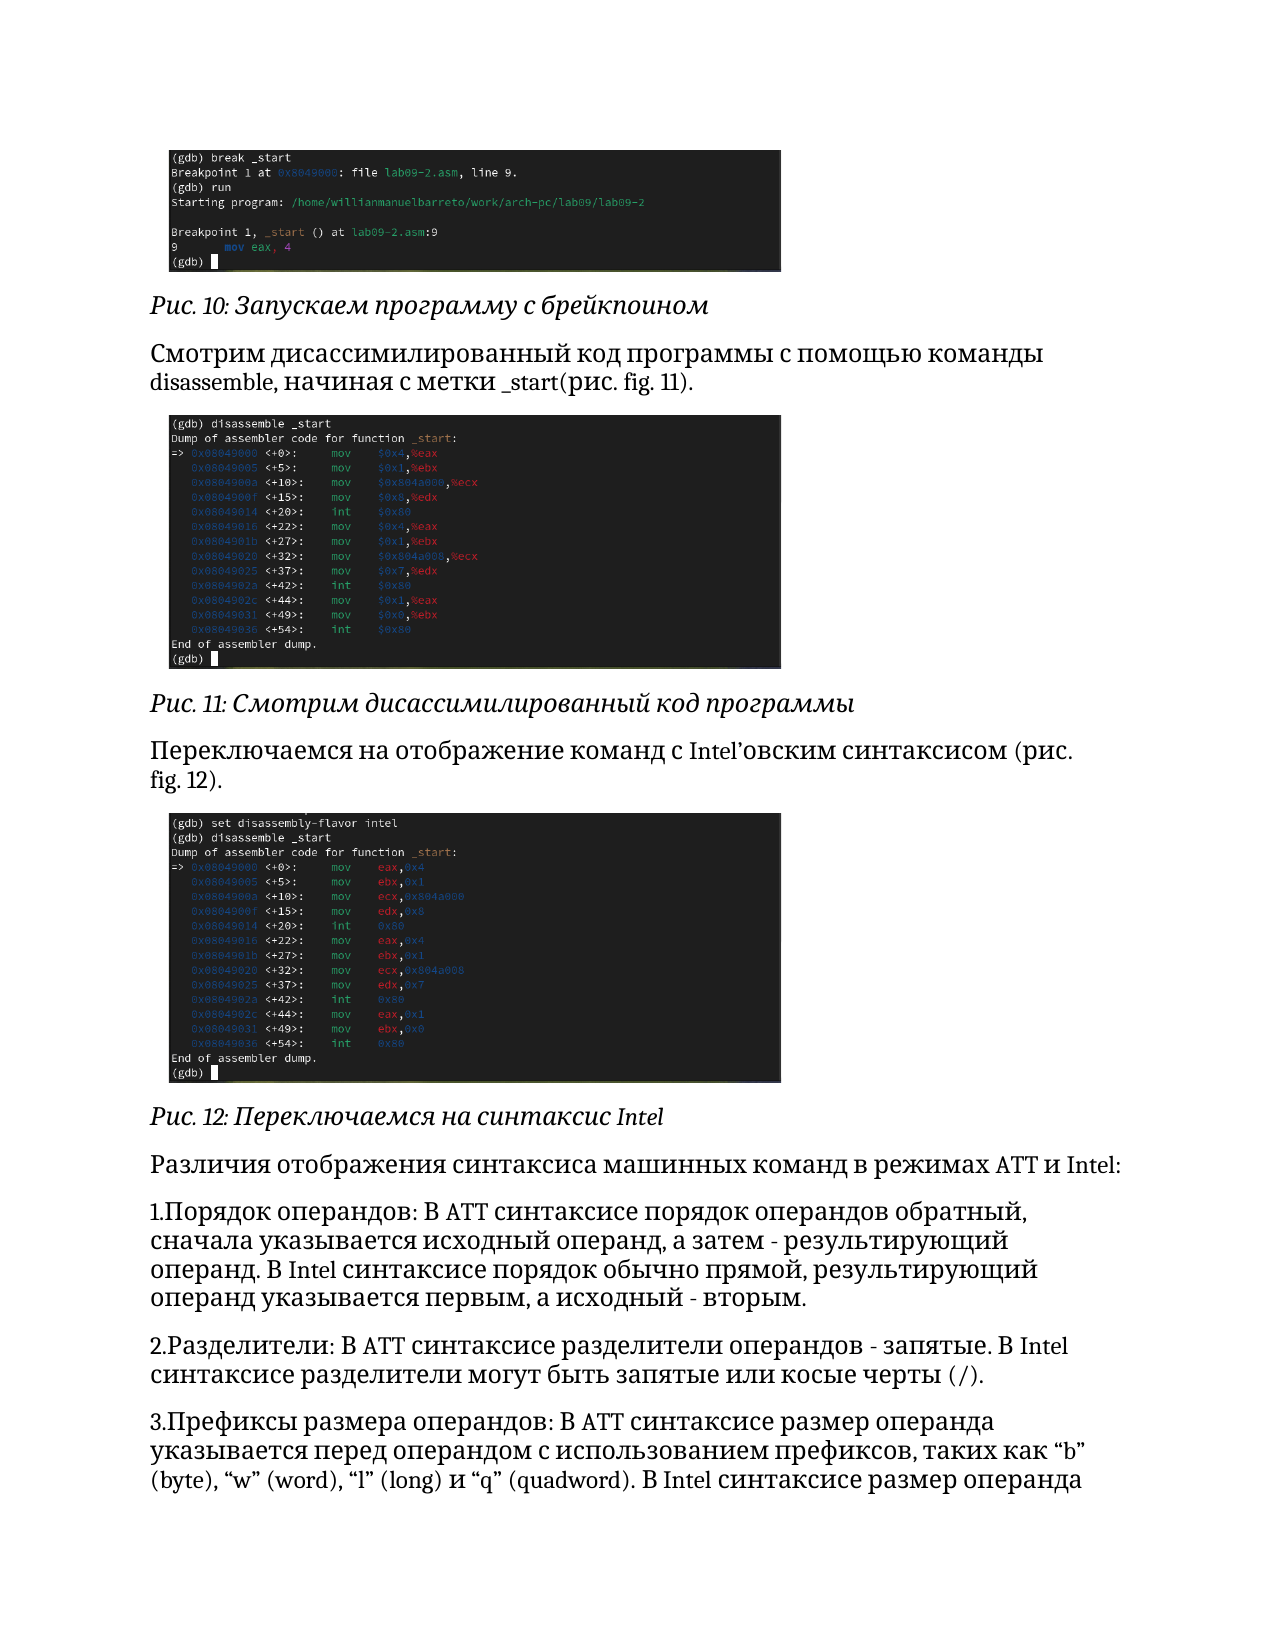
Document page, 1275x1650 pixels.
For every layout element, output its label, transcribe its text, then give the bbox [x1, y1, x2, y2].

text 2.Разделители: В ATT синтаксисе разделители операндов - запятые. В Intel синтаксисе разделители могут быть запятые или косые черты (/). [150, 1332, 1125, 1389]
picture [168, 813, 782, 1083]
text Различия отображения синтаксиса машинных команд в режимах ATT и Intel: [150, 1151, 1125, 1179]
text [150, 1408, 1125, 1494]
text Рис. 10: Запускаем программу с брейкпоином [150, 292, 1125, 321]
picture [168, 150, 782, 272]
text 1.Порядок операндов: В ATT синтаксисе порядок операндов обратный, сначала указывается исходный операнд, а затем - результирующий операнд. В Intel синтаксисе порядок обычно прямой, результирующий операнд указывается первым, а исходный - вторым. [150, 1198, 1125, 1313]
text Смотрим дисассимилированный код программы с помощью команды disassemble, начиная с метки _start(рис. fig. 11). [150, 339, 1125, 397]
text Рис. 11: Смотрим дисассимилированный код программы [150, 689, 1125, 718]
text Рис. 12: Переключаемся на синтаксис Intel [150, 1103, 1125, 1132]
text Переключаемся на отображение команд с Intel’овским синтаксисом (рис. fig. 12). [150, 737, 1125, 794]
picture [168, 415, 782, 669]
